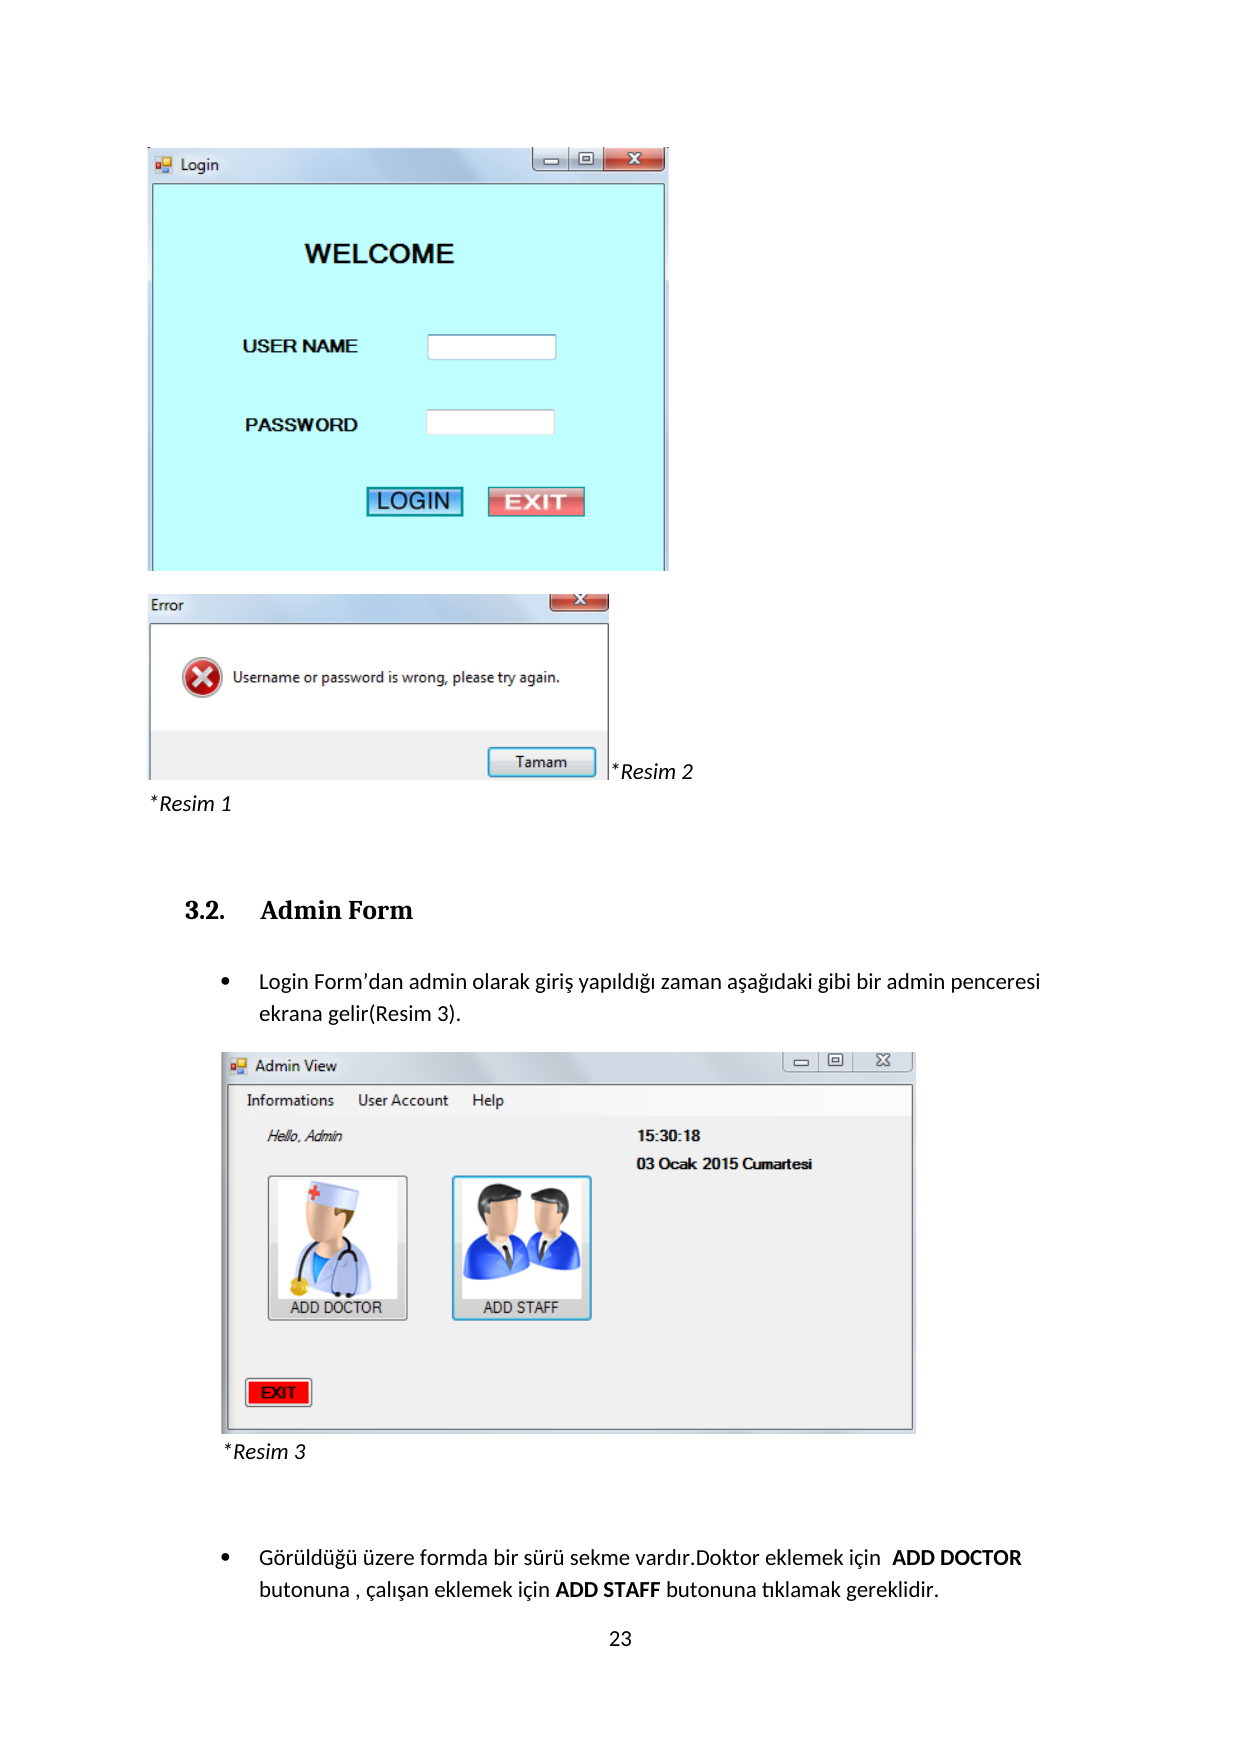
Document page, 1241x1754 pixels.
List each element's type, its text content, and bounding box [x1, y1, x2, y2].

list Login Form’dan admin olarak giriş yapıldığı zaman aşağıdaki gibi bir admin penceresi ekrana gelir(Resim 3). [221, 967, 1093, 1027]
list Görüldüğü üzere formda bir sürü sekme vardır.Doktor eklemek için ADD DOCTOR butonuna , çalışan eklemek için ADD STAFF butonuna tıklamak gereklidir. [221, 1543, 1093, 1604]
subtitle Admin Form [185, 895, 1093, 962]
picture [147, 594, 609, 780]
picture [221, 1052, 917, 1434]
picture [147, 147, 669, 571]
